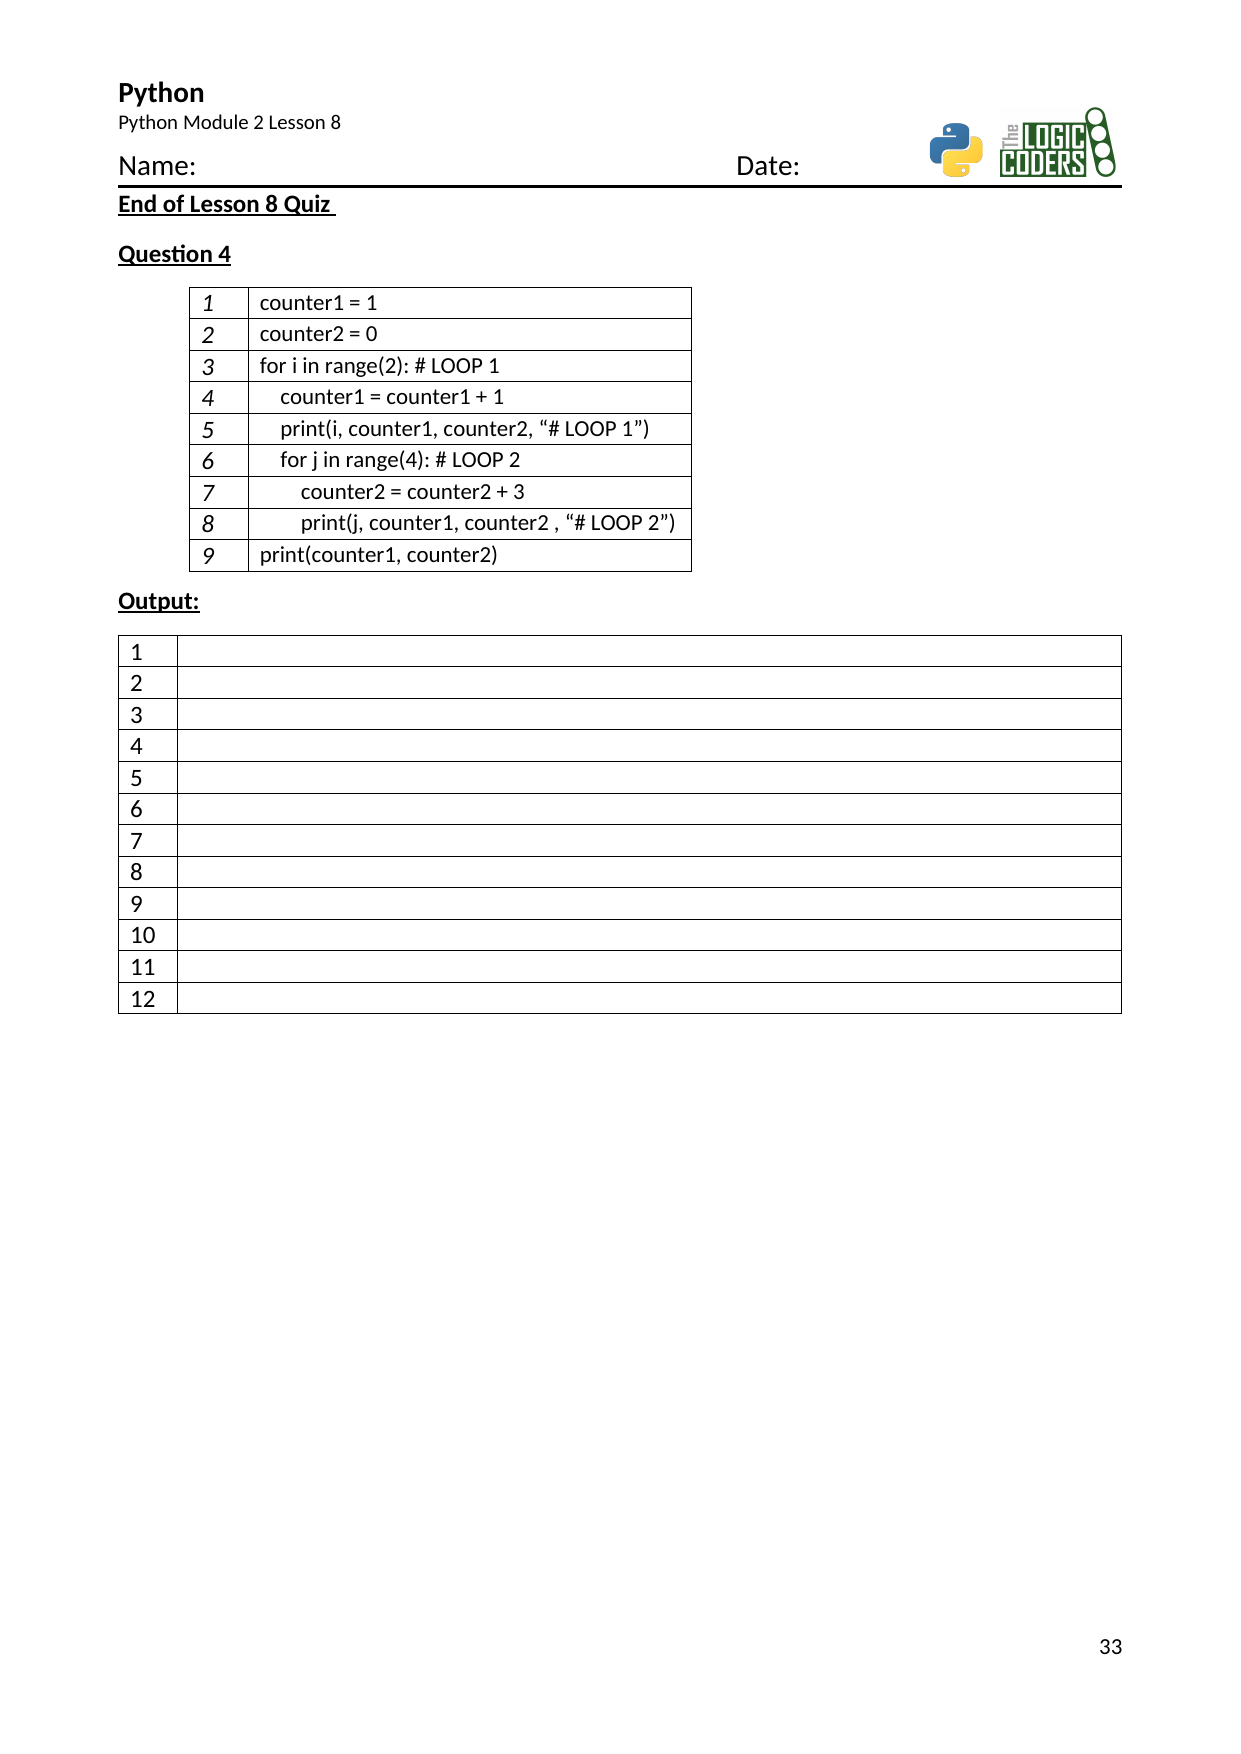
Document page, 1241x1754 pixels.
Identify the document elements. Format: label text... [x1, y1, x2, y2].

table_cell counter1 = counter1 + 1 [249, 382, 691, 413]
table_cell [178, 762, 1121, 792]
picture [929, 123, 983, 177]
table_cell 7 [190, 477, 248, 507]
table_cell for i in range(2): # LOOP 1 [249, 351, 691, 381]
table_cell 3 [119, 699, 177, 729]
table_cell [178, 794, 1121, 824]
table_cell 2 [190, 319, 248, 350]
table_cell 9 [119, 888, 177, 919]
table_cell 6 [119, 794, 177, 824]
table_cell counter2 = counter2 + 3 [249, 477, 691, 507]
text Question 4 [118, 238, 1122, 268]
table_cell [178, 920, 1121, 950]
text End of Lesson 8 Quiz [118, 188, 1122, 219]
table_cell 5 [190, 414, 248, 444]
text Output: [118, 585, 1122, 616]
table_cell [178, 857, 1121, 887]
table_cell counter2 = 0 [249, 319, 691, 350]
table_cell [178, 699, 1121, 729]
table_cell print(counter1, counter2) [249, 540, 691, 571]
table_cell 7 [119, 825, 177, 856]
table_header 1 [119, 636, 177, 666]
table_cell 4 [119, 730, 177, 761]
table_header counter1 = 1 [249, 288, 691, 318]
table_header [178, 636, 1121, 666]
table_cell [178, 730, 1121, 761]
table_header 1 [190, 288, 248, 318]
table_cell print(j, counter1, counter2 , “# LOOP 2”) [249, 509, 691, 539]
table_cell [178, 951, 1121, 982]
picture [1000, 107, 1116, 177]
table_cell [178, 888, 1121, 919]
table_cell 9 [190, 540, 248, 571]
table_cell 4 [190, 382, 248, 413]
table_cell 6 [190, 445, 248, 476]
table_cell 2 [119, 667, 177, 698]
table_cell 10 [119, 920, 177, 950]
table_cell [178, 825, 1121, 856]
table_cell 5 [119, 762, 177, 792]
table_cell [178, 983, 1121, 1013]
table_cell 3 [190, 351, 248, 381]
table_cell 11 [119, 951, 177, 982]
table_cell 12 [119, 983, 177, 1013]
table_cell 8 [190, 509, 248, 539]
table_cell for j in range(4): # LOOP 2 [249, 445, 691, 476]
table_cell 8 [119, 857, 177, 887]
table_cell [178, 667, 1121, 698]
table_cell print(i, counter1, counter2, “# LOOP 1”) [249, 414, 691, 444]
